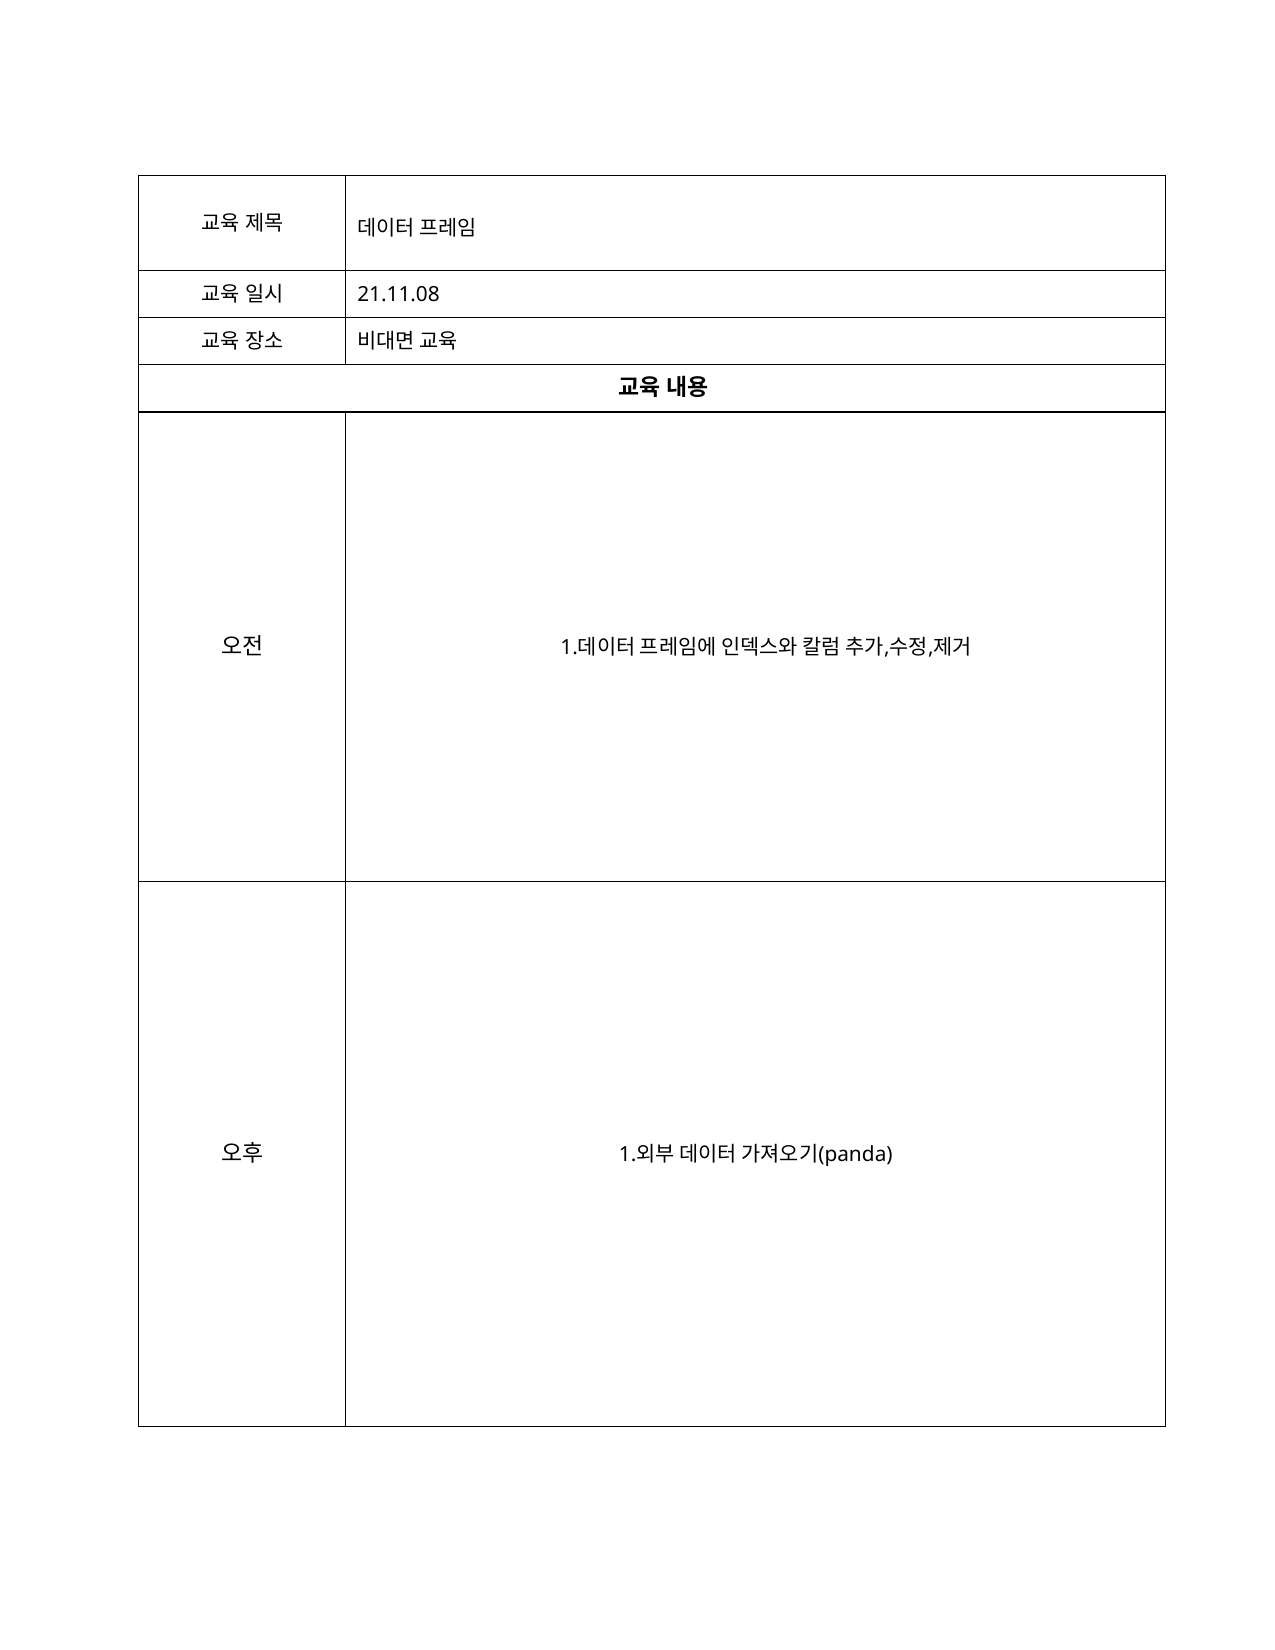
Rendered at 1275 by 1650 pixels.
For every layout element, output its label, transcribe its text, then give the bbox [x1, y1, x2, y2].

table_cell 오전 [139, 413, 345, 881]
table_cell 비대면 교육 [346, 318, 1165, 364]
table_header 교육 제목 [139, 176, 345, 269]
table_cell 교육 일시 [139, 271, 345, 317]
table_cell 교육 내용 [139, 365, 1165, 411]
table_header 데이터 프레임 [346, 176, 1165, 269]
table_cell 교육 장소 [139, 318, 345, 364]
table_cell 오후 [139, 882, 345, 1426]
table_cell 1.외부 데이터 가져오기(panda) [346, 882, 1165, 1426]
table_cell 21.11.08 [346, 271, 1165, 317]
table_cell 1.데이터 프레임에 인덱스와 칼럼 추가,수정,제거 [346, 413, 1165, 881]
